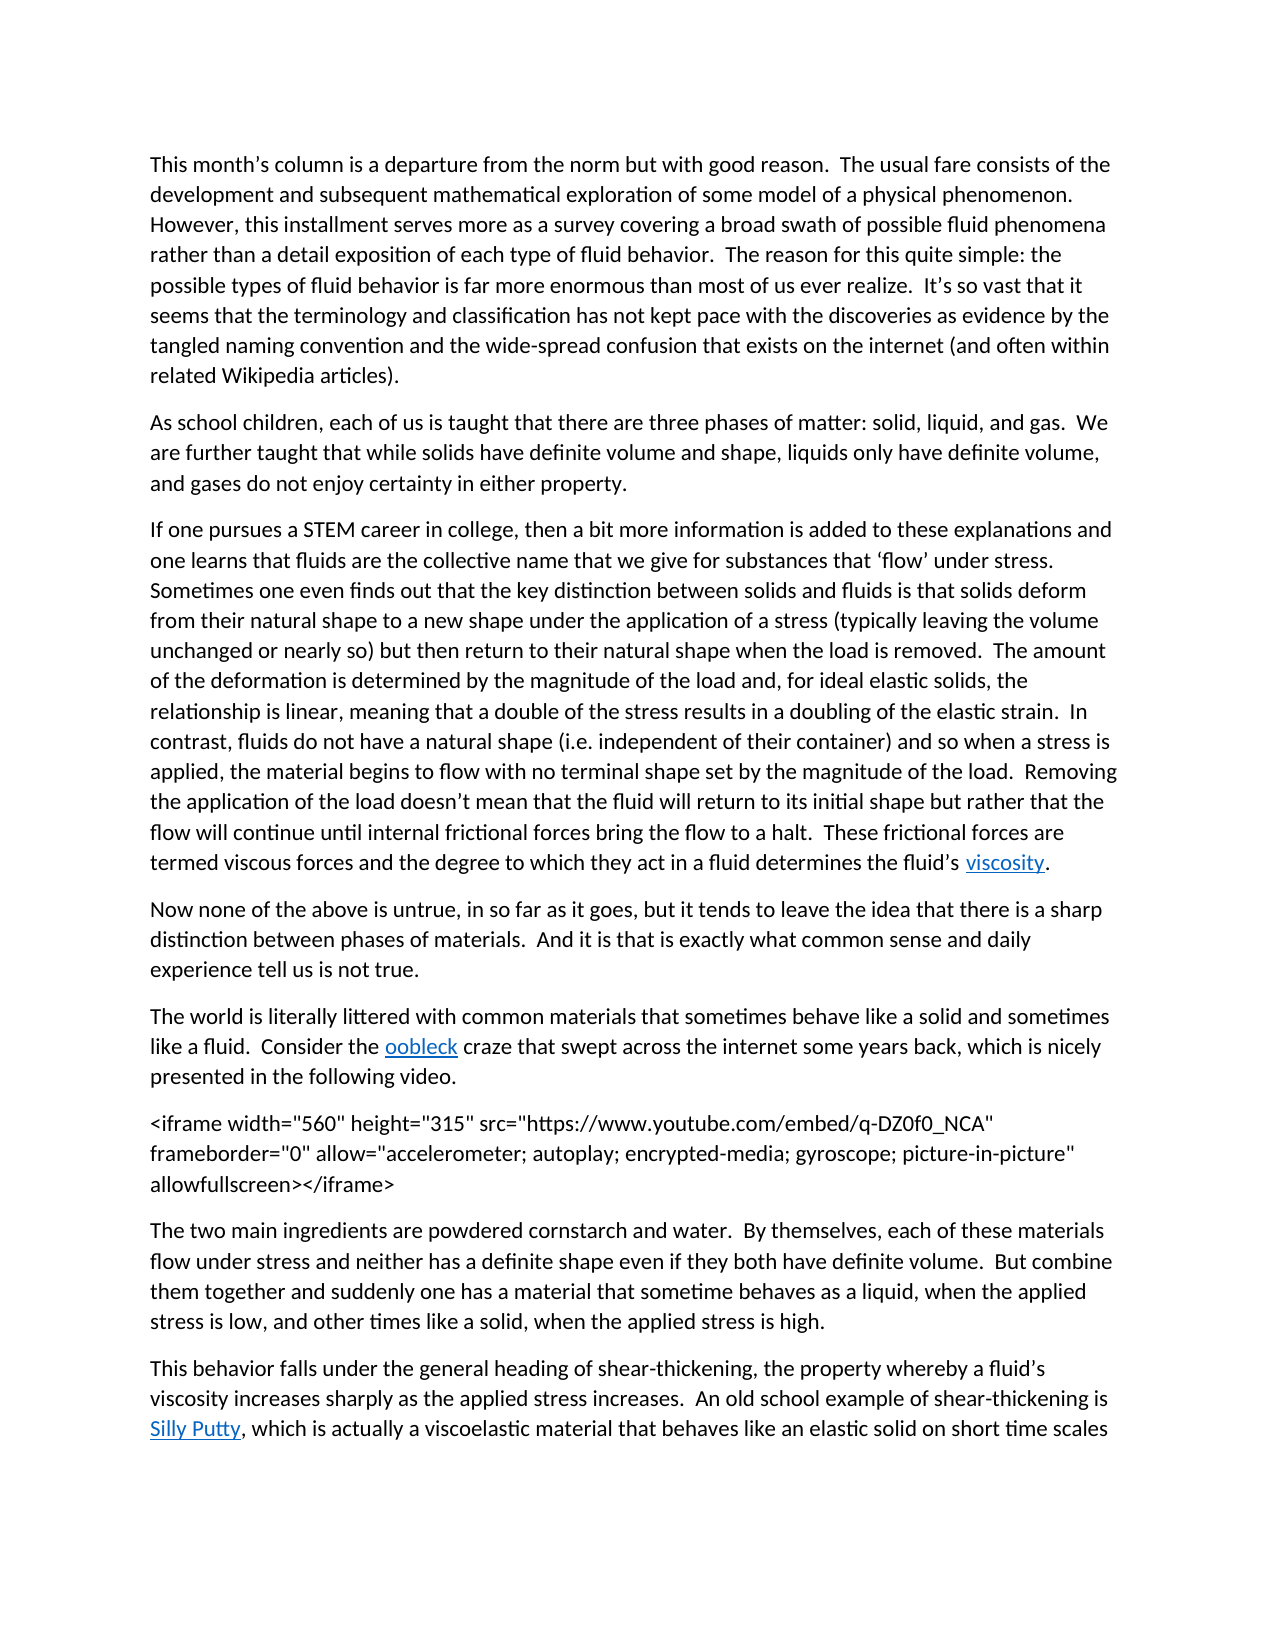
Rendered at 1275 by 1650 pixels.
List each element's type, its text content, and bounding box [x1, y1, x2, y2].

text The world is literally littered with common materials that sometimes behave like a solid and sometimes like a fluid. Consider the oobleck craze that swept across the internet some years back, which is nicely presented in the following video. [150, 1002, 1125, 1091]
text Now none of the above is untrue, in so far as it goes, but it tends to leave the idea that there is a sharp distinction between phases of materials. And it is that is exactly what common sense and daily experience tell us is not true. [150, 895, 1125, 983]
text <iframe width="560" height="315" src="https://www.youtube.com/embed/q-DZ0f0_NCA" frameborder="0" allow="accelerometer; autoplay; encrypted-media; gyroscope; picture-in-picture" allowfullscreen></iframe> [150, 1109, 1125, 1198]
text If one pursues a STEM career in college, then a bit more information is added to these explanations and one learns that fluids are the collective name that we give for substances that ‘flow’ under stress. Sometimes one even finds out that the key distinction between solids and fluids is that solids deform from their natural shape to a new shape under the application of a stress (typically leaving the volume unchanged or nearly so) but then return to their natural shape when the load is removed. The amount of the deformation is determined by the magnitude of the load and, for ideal elastic solids, the relationship is linear, meaning that a double of the stress results in a doubling of the elastic strain. In contrast, fluids do not have a natural shape (i.e. independent of their container) and so when a stress is applied, the material begins to flow with no terminal shape set by the magnitude of the load. Removing the application of the load doesn’t mean that the fluid will return to its initial shape but rather that the flow will continue until internal frictional forces bring the flow to a halt. These frictional forces are termed viscous forces and the degree to which they act in a fluid determines the fluid’s viscosity. [150, 516, 1125, 876]
text This month’s column is a departure from the norm but with good reason. The usual fare consists of the development and subsequent mathematical exploration of some model of a physical phenomenon. However, this installment serves more as a survey covering a broad swath of possible fluid phenomena rather than a detail exposition of each type of fluid behavior. The reason for this quite simple: the possible types of fluid behavior is far more enormous than most of us ever realize. It’s so vast that it seems that the terminology and classification has not kept pace with the discoveries as evidence by the tangled naming convention and the wide-spread confusion that exists on the internet (and often within related Wikipedia articles). [150, 150, 1125, 389]
text The two main ingredients are powdered cornstarch and water. By themselves, each of these materials flow under stress and neither has a definite shape even if they both have definite volume. But combine them together and suddenly one has a material that sometime behaves as a liquid, when the applied stress is low, and other times like a solid, when the applied stress is high. [150, 1217, 1125, 1335]
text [150, 1354, 1125, 1443]
text As school children, each of us is taught that there are three phases of matter: solid, liquid, and gas. We are further taught that while solids have definite volume and shape, liquids only have definite volume, and gases do not enjoy certainty in either property. [150, 408, 1125, 497]
